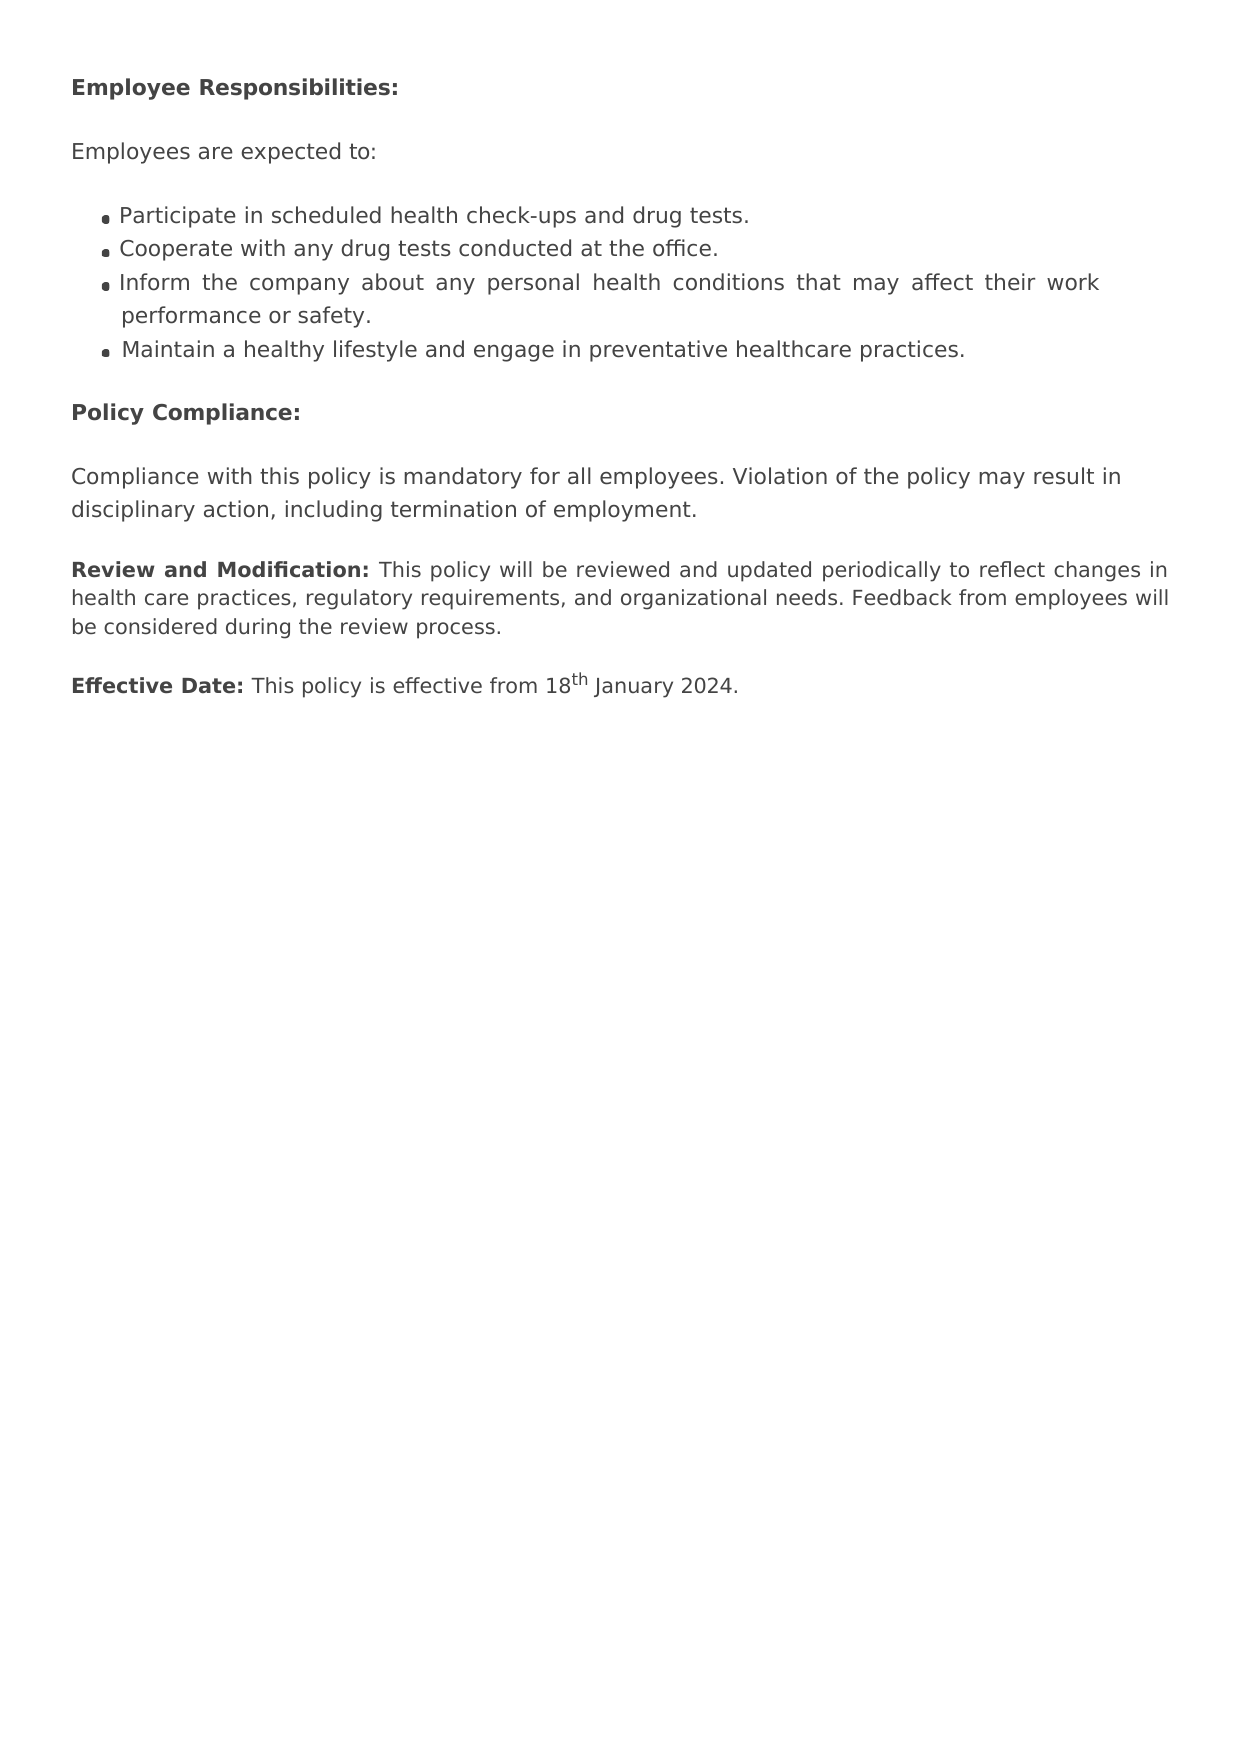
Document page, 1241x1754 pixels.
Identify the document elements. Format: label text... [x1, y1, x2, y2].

text Participate in scheduled health check-ups and drug tests. Cooperate with any drug tests conducted at the office. [102, 203, 752, 262]
picture [101, 215, 110, 224]
text Effective Date: This policy is effective from 18th January 2024. [71, 669, 1182, 698]
picture [101, 349, 110, 357]
text Review and Modification: This policy will be reviewed and updated periodically to reflect changes in health care practices, regulatory requirements, and organizational needs. Feedback from employees will be considered during the review process. [71, 558, 1170, 639]
text Inform the company about any personal health conditions that may affect their work performance or safety. [102, 270, 1182, 329]
picture [101, 282, 110, 291]
subtitle Policy Compliance: [71, 401, 1182, 426]
picture [101, 249, 110, 257]
text Employees are expected to: [71, 139, 1182, 165]
subtitle Employee Responsibilities: [71, 76, 1182, 101]
text Maintain a healthy lifestyle and engage in preventative healthcare practices. [102, 337, 1182, 362]
text Compliance with this policy is mandatory for all employees. Violation of the policy may result in disciplinary action, including termination of employment. [71, 464, 1182, 523]
